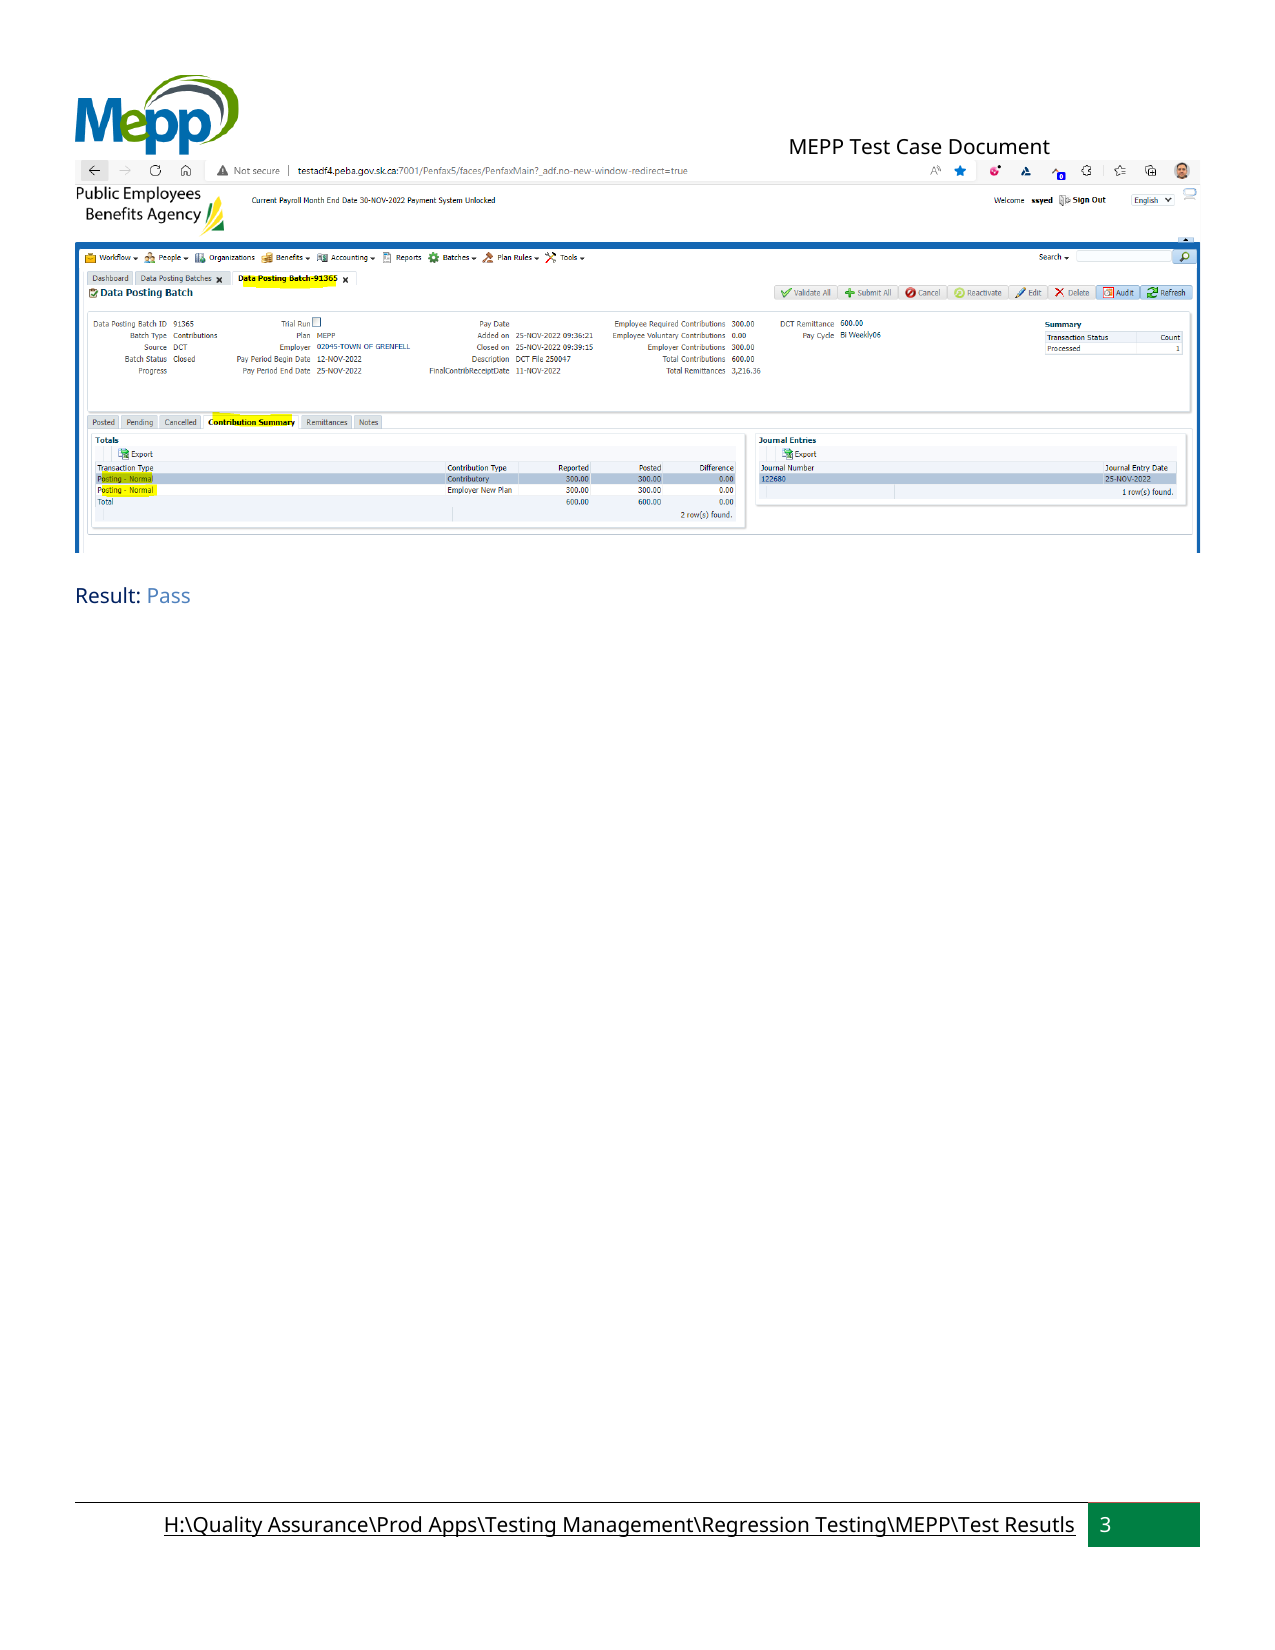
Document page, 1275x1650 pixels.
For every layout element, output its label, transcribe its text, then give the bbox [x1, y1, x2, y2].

picture [75, 160, 1200, 553]
picture [75, 75, 239, 155]
text Result: Pass [75, 581, 1200, 609]
